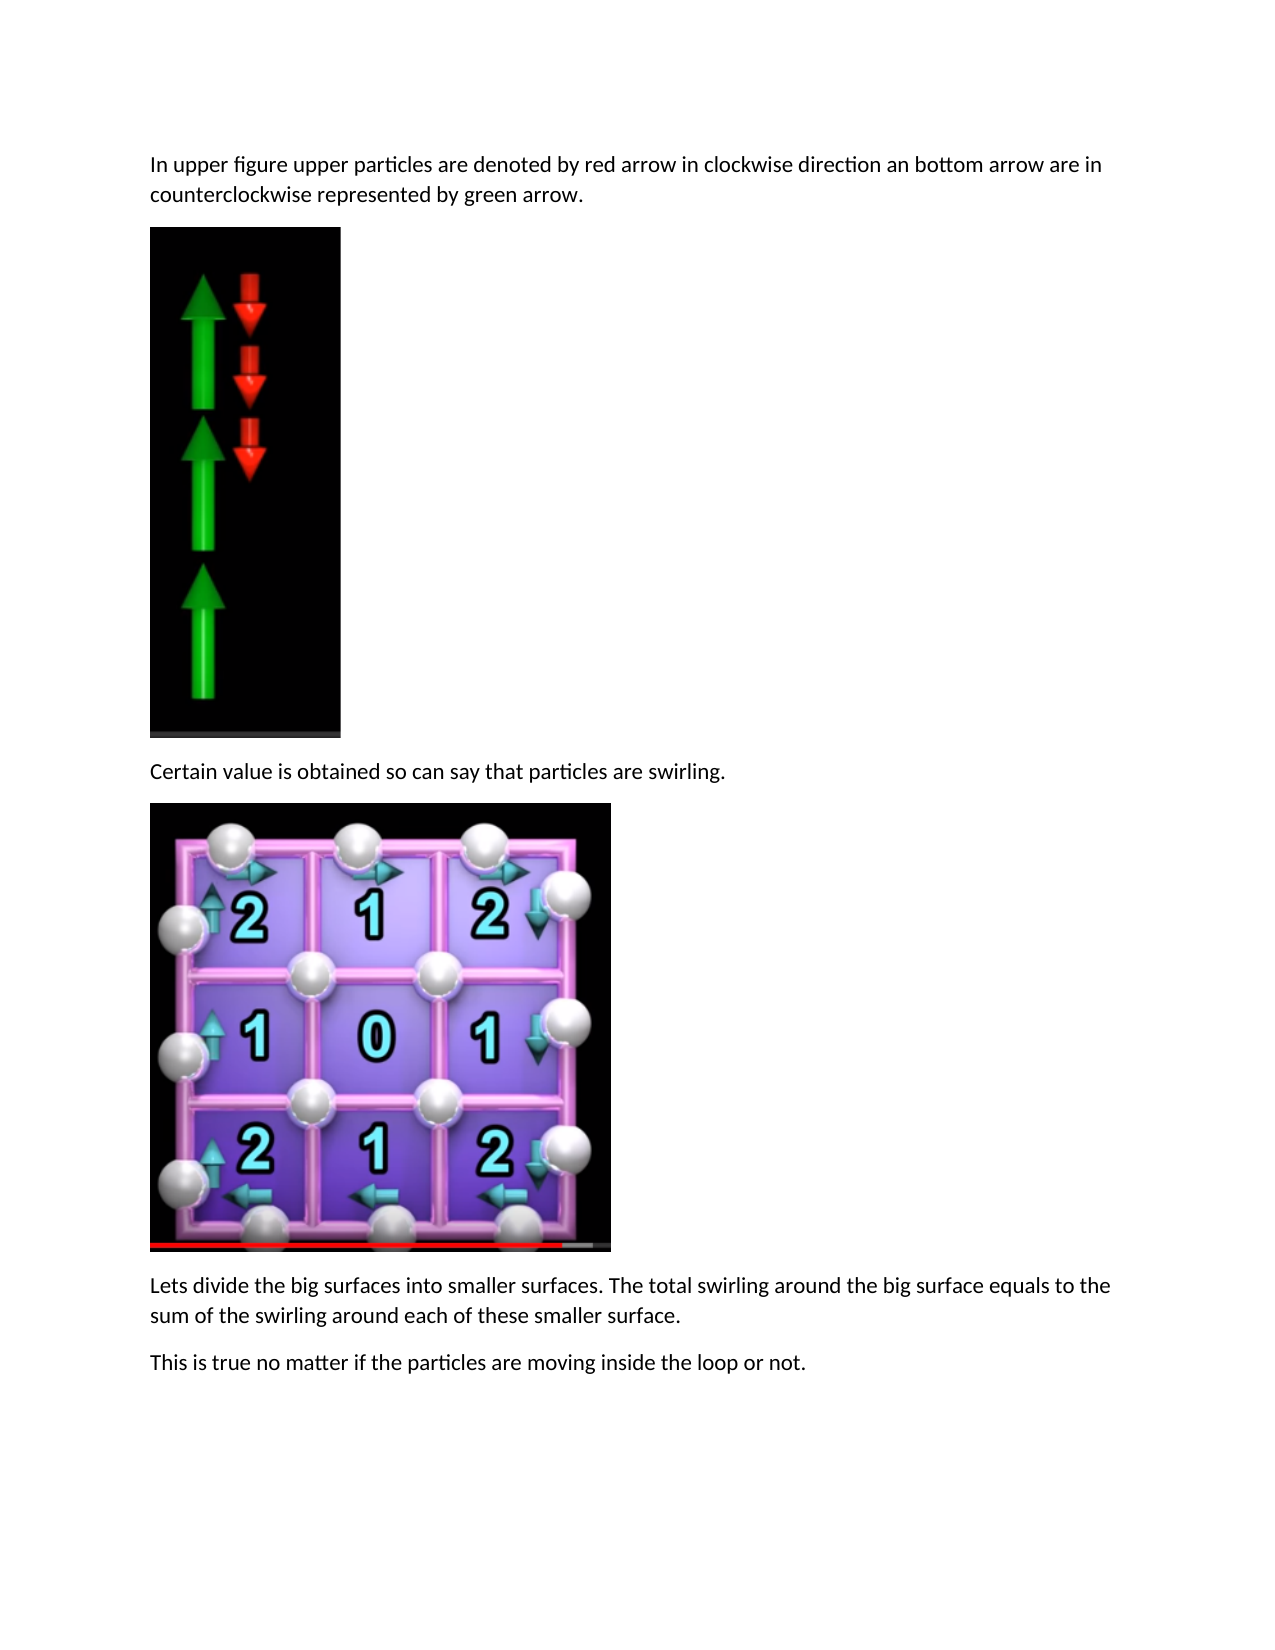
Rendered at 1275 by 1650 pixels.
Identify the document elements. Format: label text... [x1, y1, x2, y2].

picture [150, 227, 341, 738]
text Lets divide the big surfaces into smaller surfaces. The total swirling around the big surface equals to the sum of the swirling around each of these smaller surface. [150, 1271, 1125, 1329]
picture [150, 803, 611, 1252]
text In upper figure upper particles are denoted by red arrow in clockwise direction an bottom arrow are in counterclockwise represented by green arrow. [150, 150, 1125, 208]
text This is true no matter if the particles are moving inside the loop or not. [150, 1348, 1125, 1376]
text Certain value is obtained so can say that particles are swirling. [150, 757, 1125, 785]
